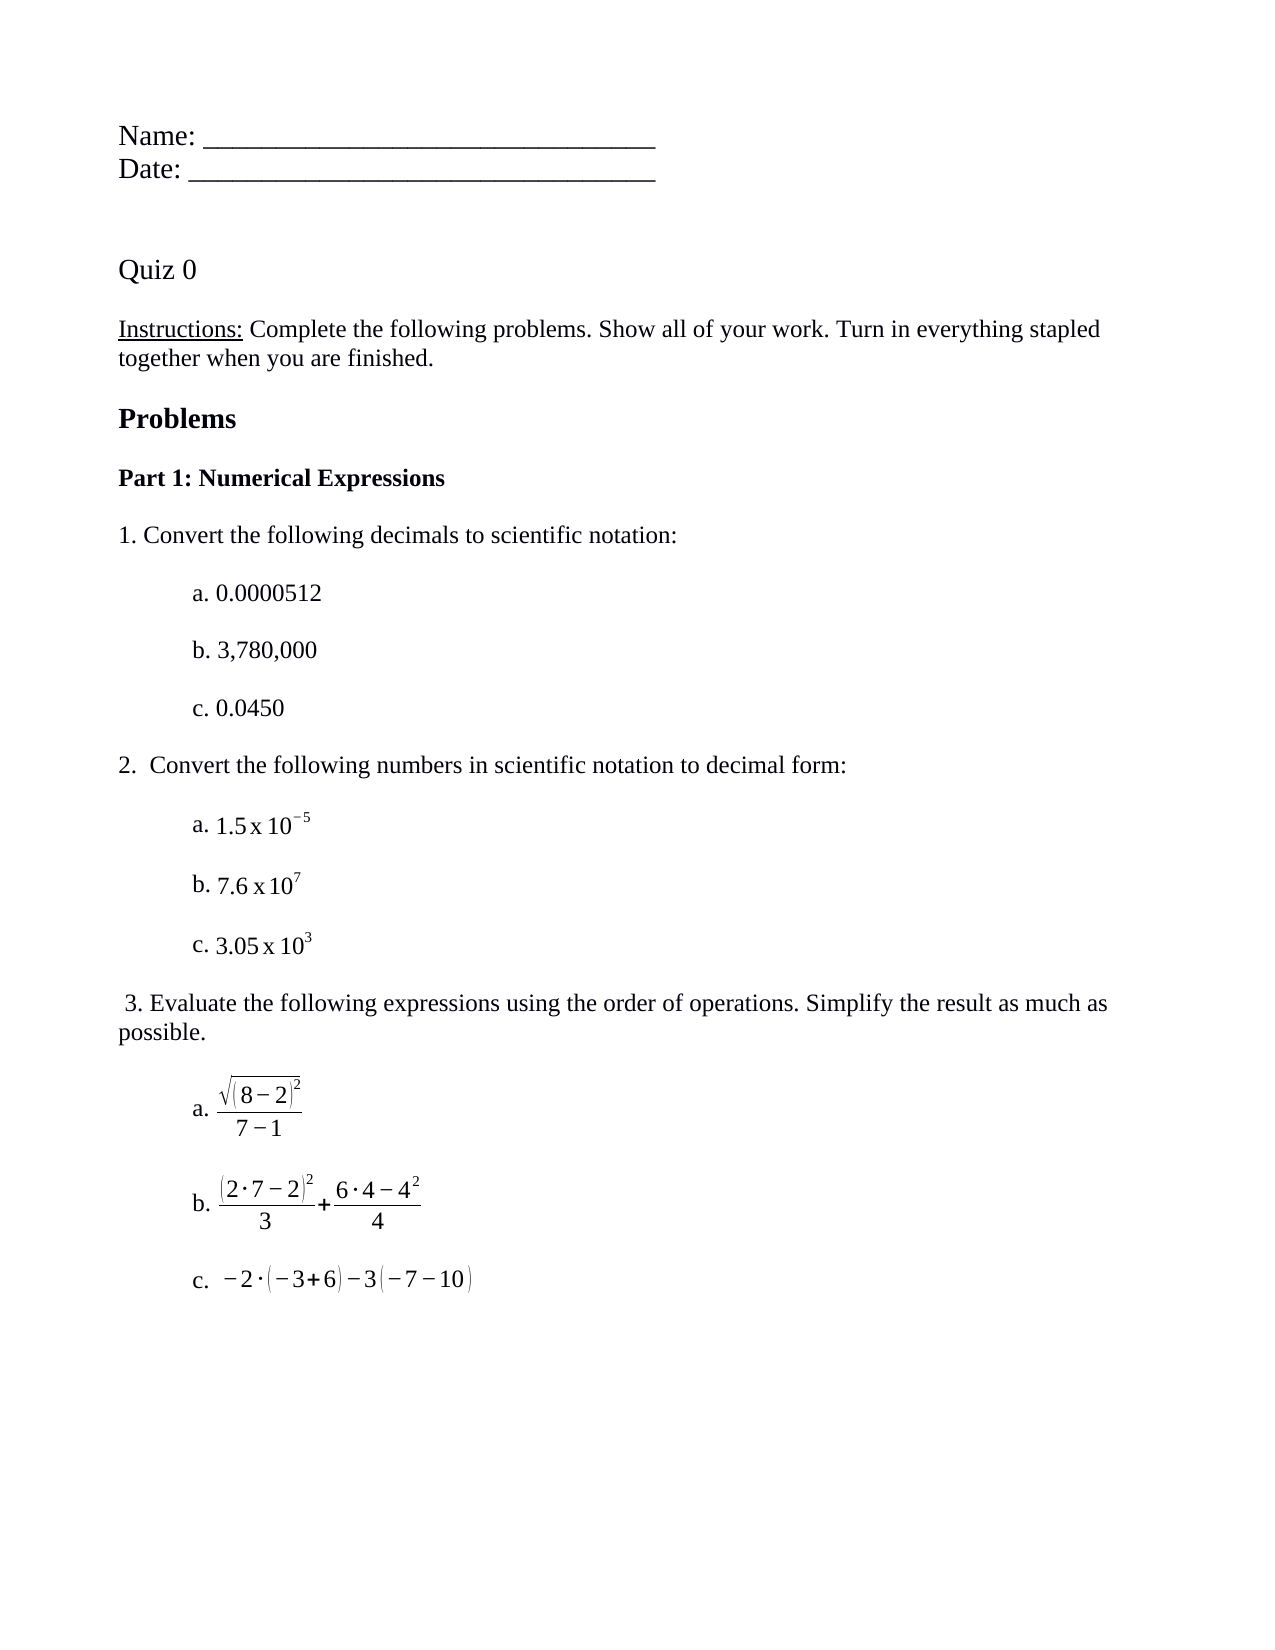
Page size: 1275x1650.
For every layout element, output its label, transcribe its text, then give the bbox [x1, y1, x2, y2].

text 1. Convert the following decimals to scientific notation: [118, 521, 1157, 549]
text b. [118, 1170, 1157, 1235]
text b. 3,780,000 [118, 636, 1157, 664]
text a. 0.0000512 [118, 578, 1157, 607]
text Quiz 0 [118, 252, 1157, 286]
text c. 0.0450 [118, 693, 1157, 722]
text c. [118, 1264, 1157, 1295]
text Name: _______________________________ [118, 118, 1157, 152]
text c. [118, 928, 1157, 959]
text a. [118, 808, 1157, 839]
text 2. Convert the following numbers in scientific notation to decimal form: [118, 751, 1157, 779]
text Date: ________________________________ [118, 152, 1157, 185]
text 3. Evaluate the following expressions using the order of operations. Simplify the result as much as possible. [118, 988, 1157, 1045]
text b. [118, 868, 1157, 899]
text Problems [118, 401, 1157, 434]
text Instructions: Complete the following problems. Show all of your work. Turn in everything stapled together when you are finished. [118, 314, 1157, 372]
text Part 1: Numerical Expressions [118, 463, 1157, 492]
text a. [118, 1074, 1157, 1142]
